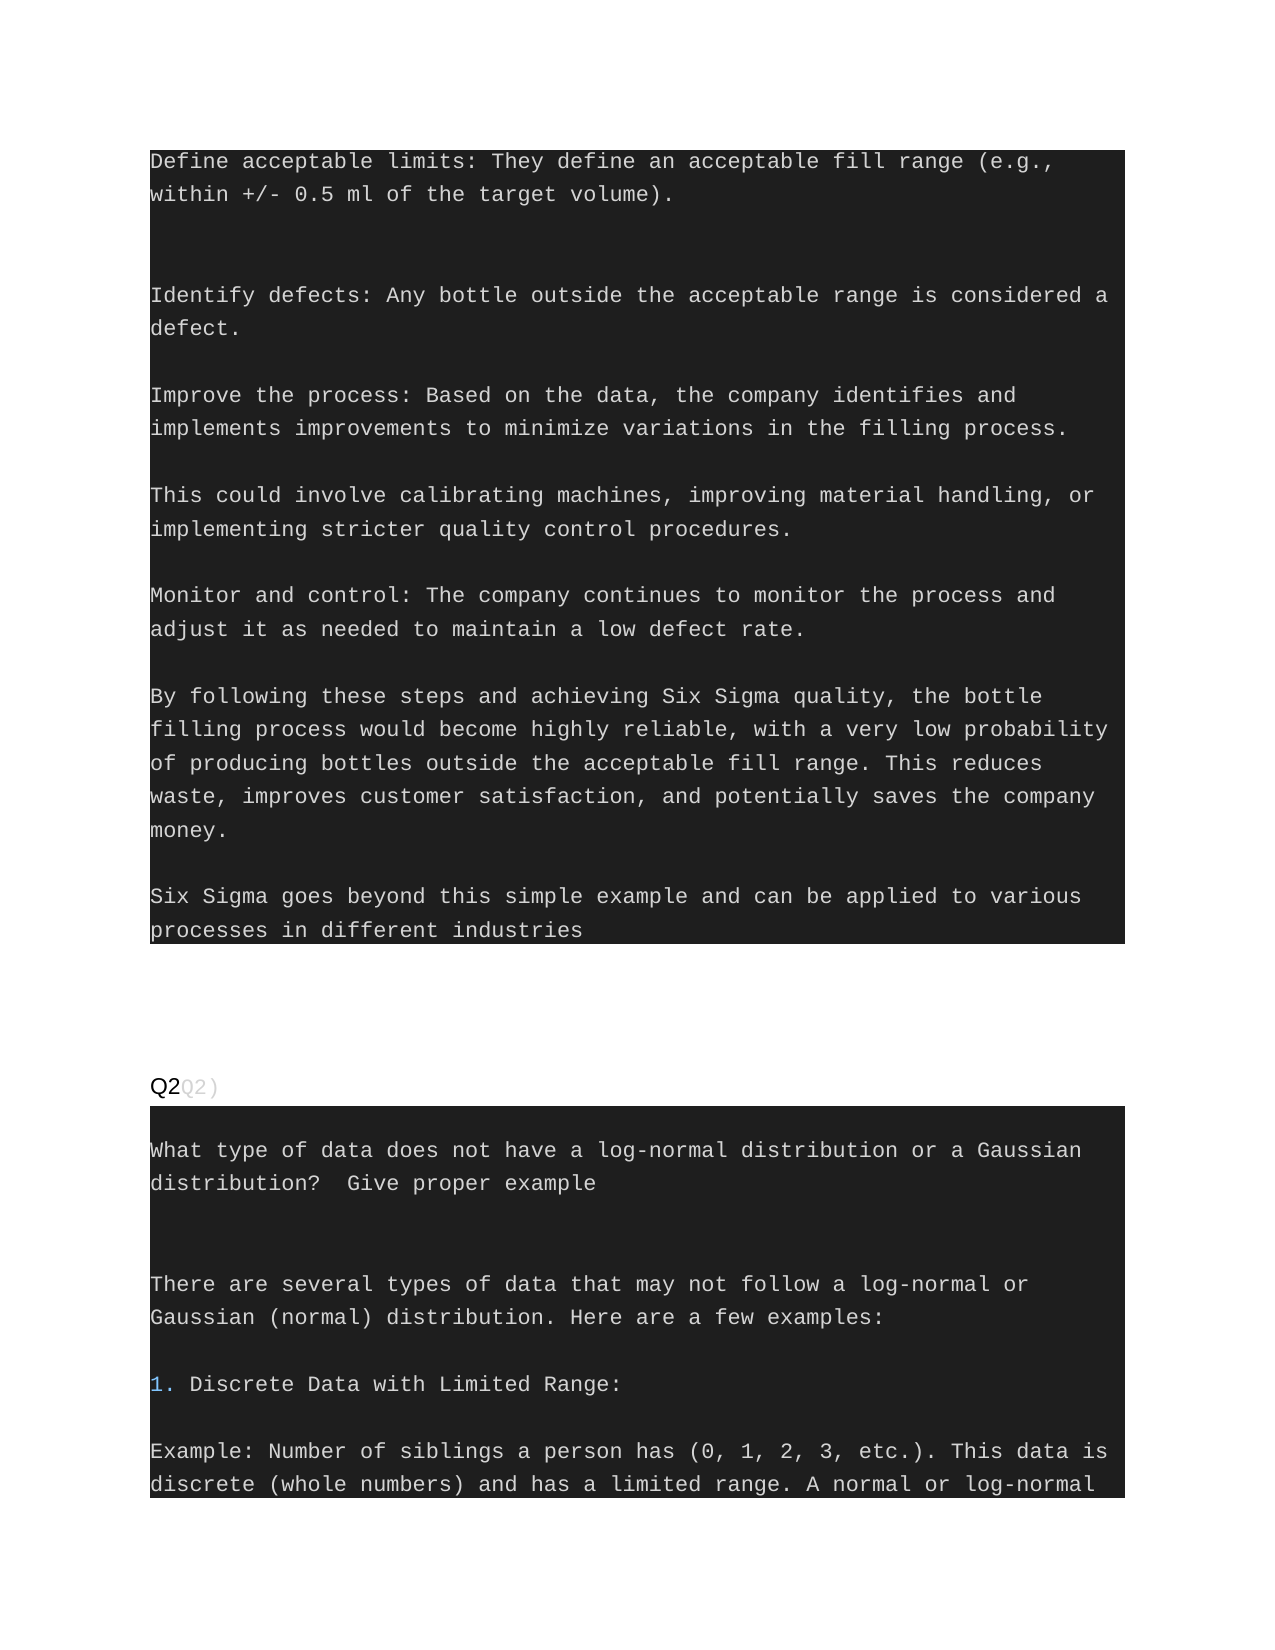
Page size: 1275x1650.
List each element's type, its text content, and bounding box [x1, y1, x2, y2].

text What type of data does not have a log-normal distribution or a Gaussian distribution? Give proper example [150, 1139, 1125, 1197]
text Improve the process: Based on the data, the company identifies and implements improvements to minimize variations in the filling process. [150, 384, 1125, 442]
text Q2Q2) [150, 1073, 1125, 1101]
text There are several types of data that may not follow a log-normal or Gaussian (normal) distribution. Here are a few examples: [150, 1273, 1125, 1331]
text 1. Discrete Data with Limited Range: [150, 1373, 1125, 1398]
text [150, 1440, 1125, 1498]
text By following these steps and achieving Six Sigma quality, the bottle filling process would become highly reliable, with a very low probability of producing bottles outside the acceptable fill range. This reduces waste, improves customer satisfaction, and potentially saves the company money. [150, 685, 1125, 843]
text Six Sigma goes beyond this simple example and can be applied to various processes in different industries [150, 886, 1125, 944]
text Monitor and control: The company continues to monitor the process and adjust it as needed to maintain a low defect rate. [150, 585, 1125, 643]
text Identify defects: Any bottle outside the acceptable range is considered a defect. [150, 284, 1125, 342]
text This could involve calibrating machines, improving material handling, or implementing stricter quality control procedures. [150, 484, 1125, 543]
text Define acceptable limits: They define an acceptable fill range (e.g., within +/- 0.5 ml of the target volume). [150, 150, 1125, 208]
